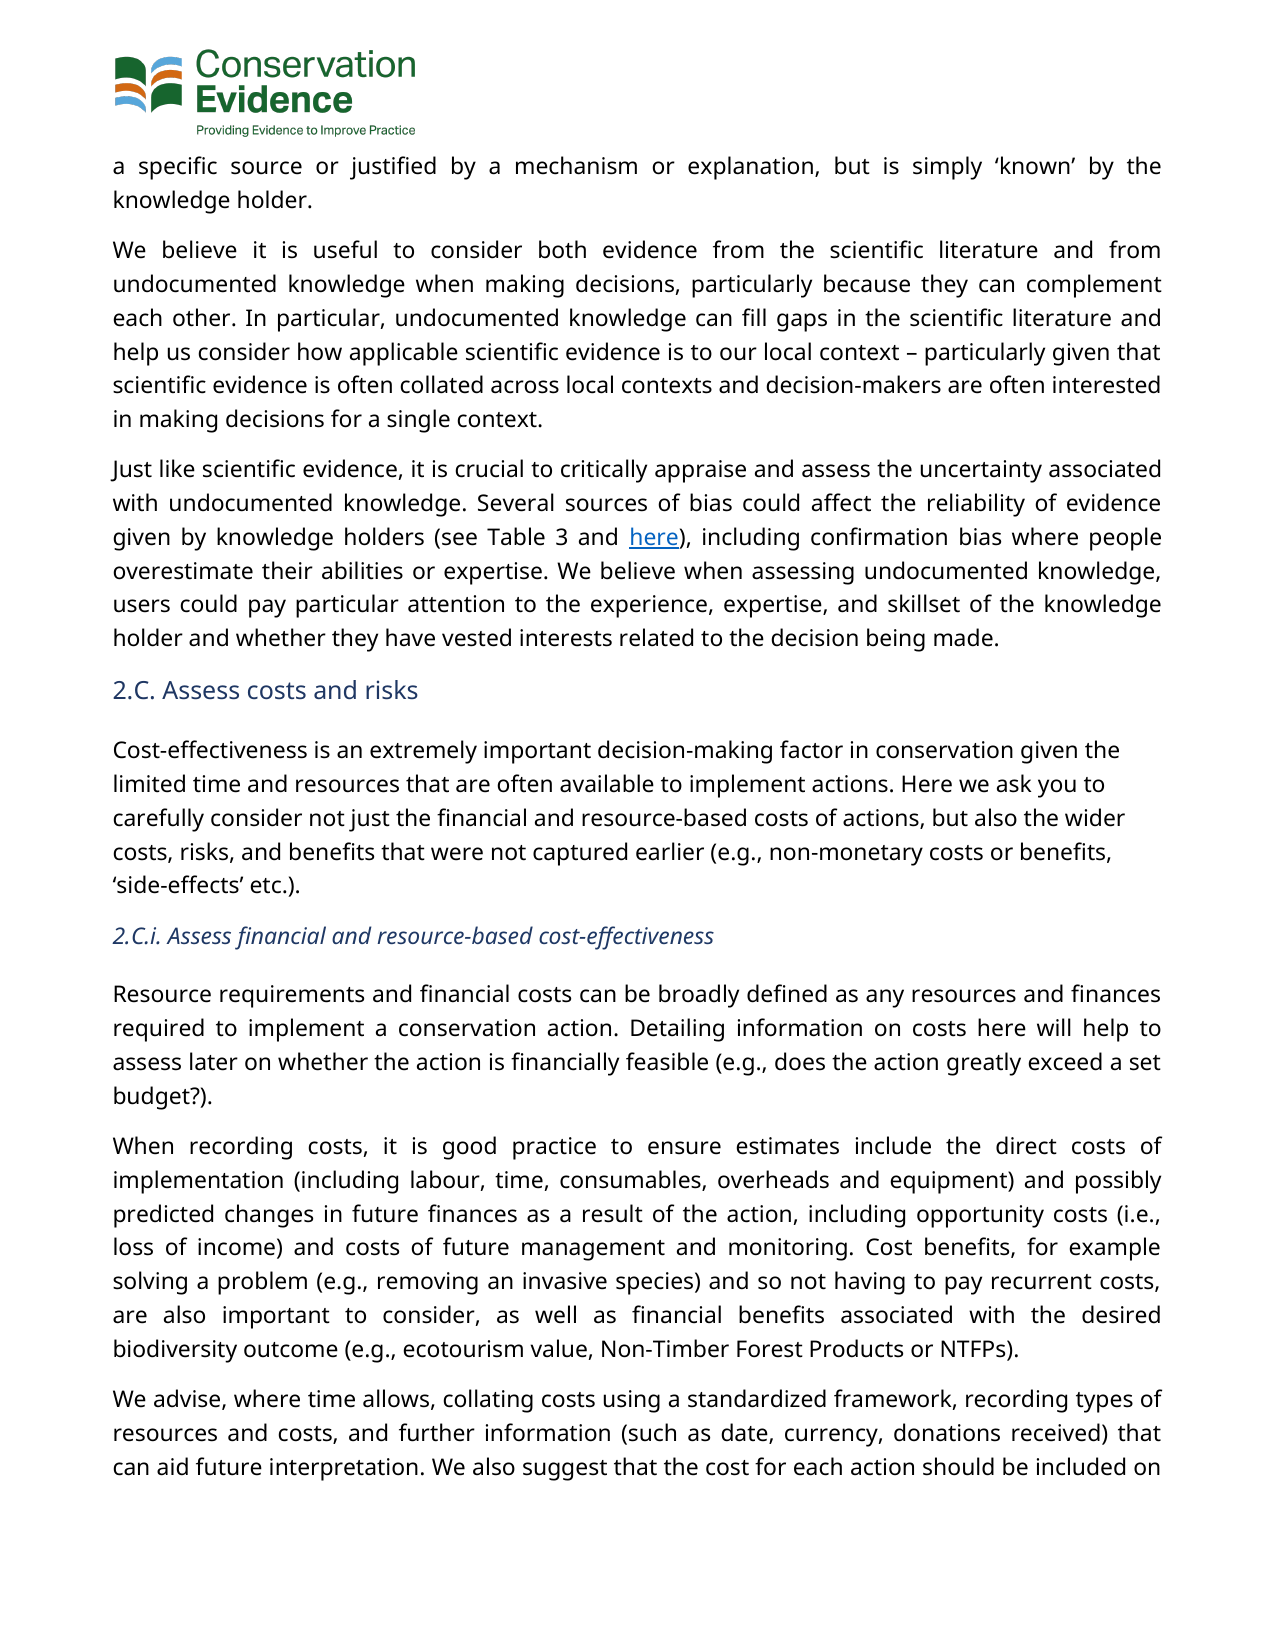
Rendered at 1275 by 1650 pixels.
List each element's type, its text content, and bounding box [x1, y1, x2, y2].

text Just like scientific evidence, it is crucial to critically appraise and assess the uncertainty associated with undocumented knowledge. Several sources of bias could affect the reliability of evidence given by knowledge holders (see Table 3 and here), including confirmation bias where people overestimate their abilities or expertise. We believe when assessing undocumented knowledge, users could pay particular attention to the experience, expertise, and skillset of the knowledge holder and whether they have vested interests related to the decision being made. [112, 453, 1163, 653]
text Cost-effectiveness is an extremely important decision-making factor in conservation given the limited time and resources that are often available to implement actions. Here we ask you to carefully consider not just the financial and resource-based costs of actions, but also the wider costs, risks, and benefits that were not captured earlier (e.g., non-monetary costs or benefits, ‘side-effects’ etc.). [112, 734, 1163, 901]
picture [112, 46, 418, 140]
text When recording costs, it is good practice to ensure estimates include the direct costs of implementation (including labour, time, consumables, overheads and equipment) and possibly predicted changes in future finances as a result of the action, including opportunity costs (i.e., loss of income) and costs of future management and monitoring. Cost benefits, for example solving a problem (e.g., removing an invasive species) and so not having to pay recurrent costs, are also important to consider, as well as financial benefits associated with the desired biodiversity outcome (e.g., ecotourism value, Non-Timber Forest Products or NTFPs). [112, 1130, 1163, 1364]
subtitle 2.C.i. Assess financial and resource-based cost-effectiveness [112, 920, 1163, 951]
text Resource requirements and financial costs can be broadly defined as any resources and finances required to implement a conservation action. Detailing information on costs here will help to assess later on whether the action is financially feasible (e.g., does the action greatly exceed a set budget?). [112, 978, 1163, 1111]
subtitle 2.C. Assess costs and risks [112, 672, 1163, 707]
text We believe it is useful to consider both evidence from the scientific literature and from undocumented knowledge when making decisions, particularly because they can complement each other. In particular, undocumented knowledge can fill gaps in the scientific literature and help us consider how applicable scientific evidence is to our local context – particularly given that scientific evidence is often collated across local contexts and decision-makers are often interested in making decisions for a single context. [112, 234, 1163, 434]
